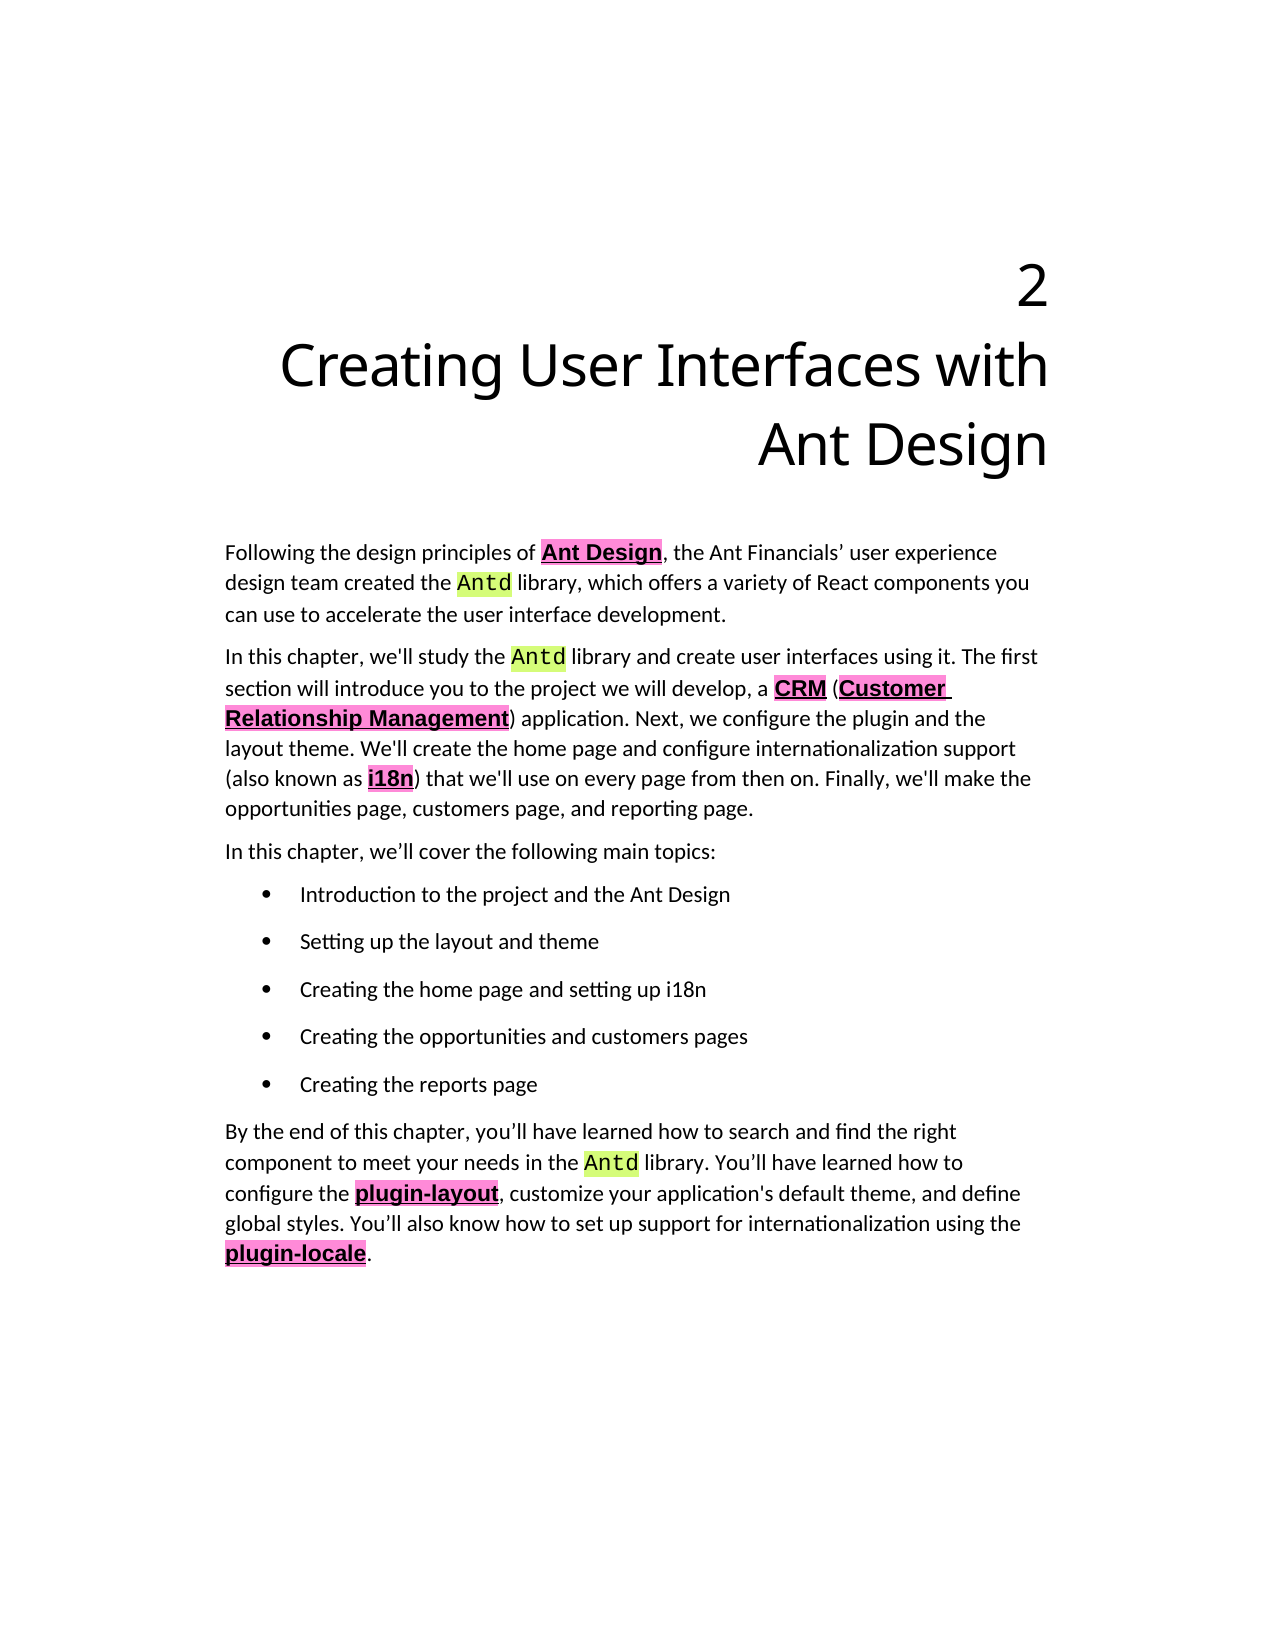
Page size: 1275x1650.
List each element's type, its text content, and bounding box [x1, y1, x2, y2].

text Creating the reports page [262, 1070, 1050, 1098]
text In this chapter, we’ll cover the following main topics: [225, 837, 1050, 865]
text 2 [225, 244, 1050, 324]
text Setting up the layout and theme [262, 927, 1050, 956]
text Following the design principles of Ant Design, the Ant Financials’ user experience design team created the Antd library, which offers a variety of React components you can use to accelerate the user interface development. [225, 538, 1050, 628]
text Introduction to the project and the Ant Design [262, 880, 1050, 908]
text Creating the home page and setting up i18n [262, 975, 1050, 1003]
text Creating the opportunities and customers pages [262, 1022, 1050, 1051]
text Creating User Interfaces with Ant Design [225, 324, 1050, 483]
text In this chapter, we'll study the Antd library and create user interfaces using it. The first section will introduce you to the project we will develop, a CRM (Customer Relationship Management) application. Next, we configure the plugin and the layout theme. We'll create the home page and configure internationalization support (also known as i18n) that we'll use on every page from then on. Finally, we'll make the opportunities page, customers page, and reporting page. [225, 642, 1050, 823]
text By the end of this chapter, you’ll have learned how to search and find the right component to meet your needs in the Antd library. You’ll have learned how to configure the plugin-layout, customize your application's default theme, and define global styles. You’ll also know how to set up support for internationalization using the plugin-locale. [225, 1117, 1050, 1267]
